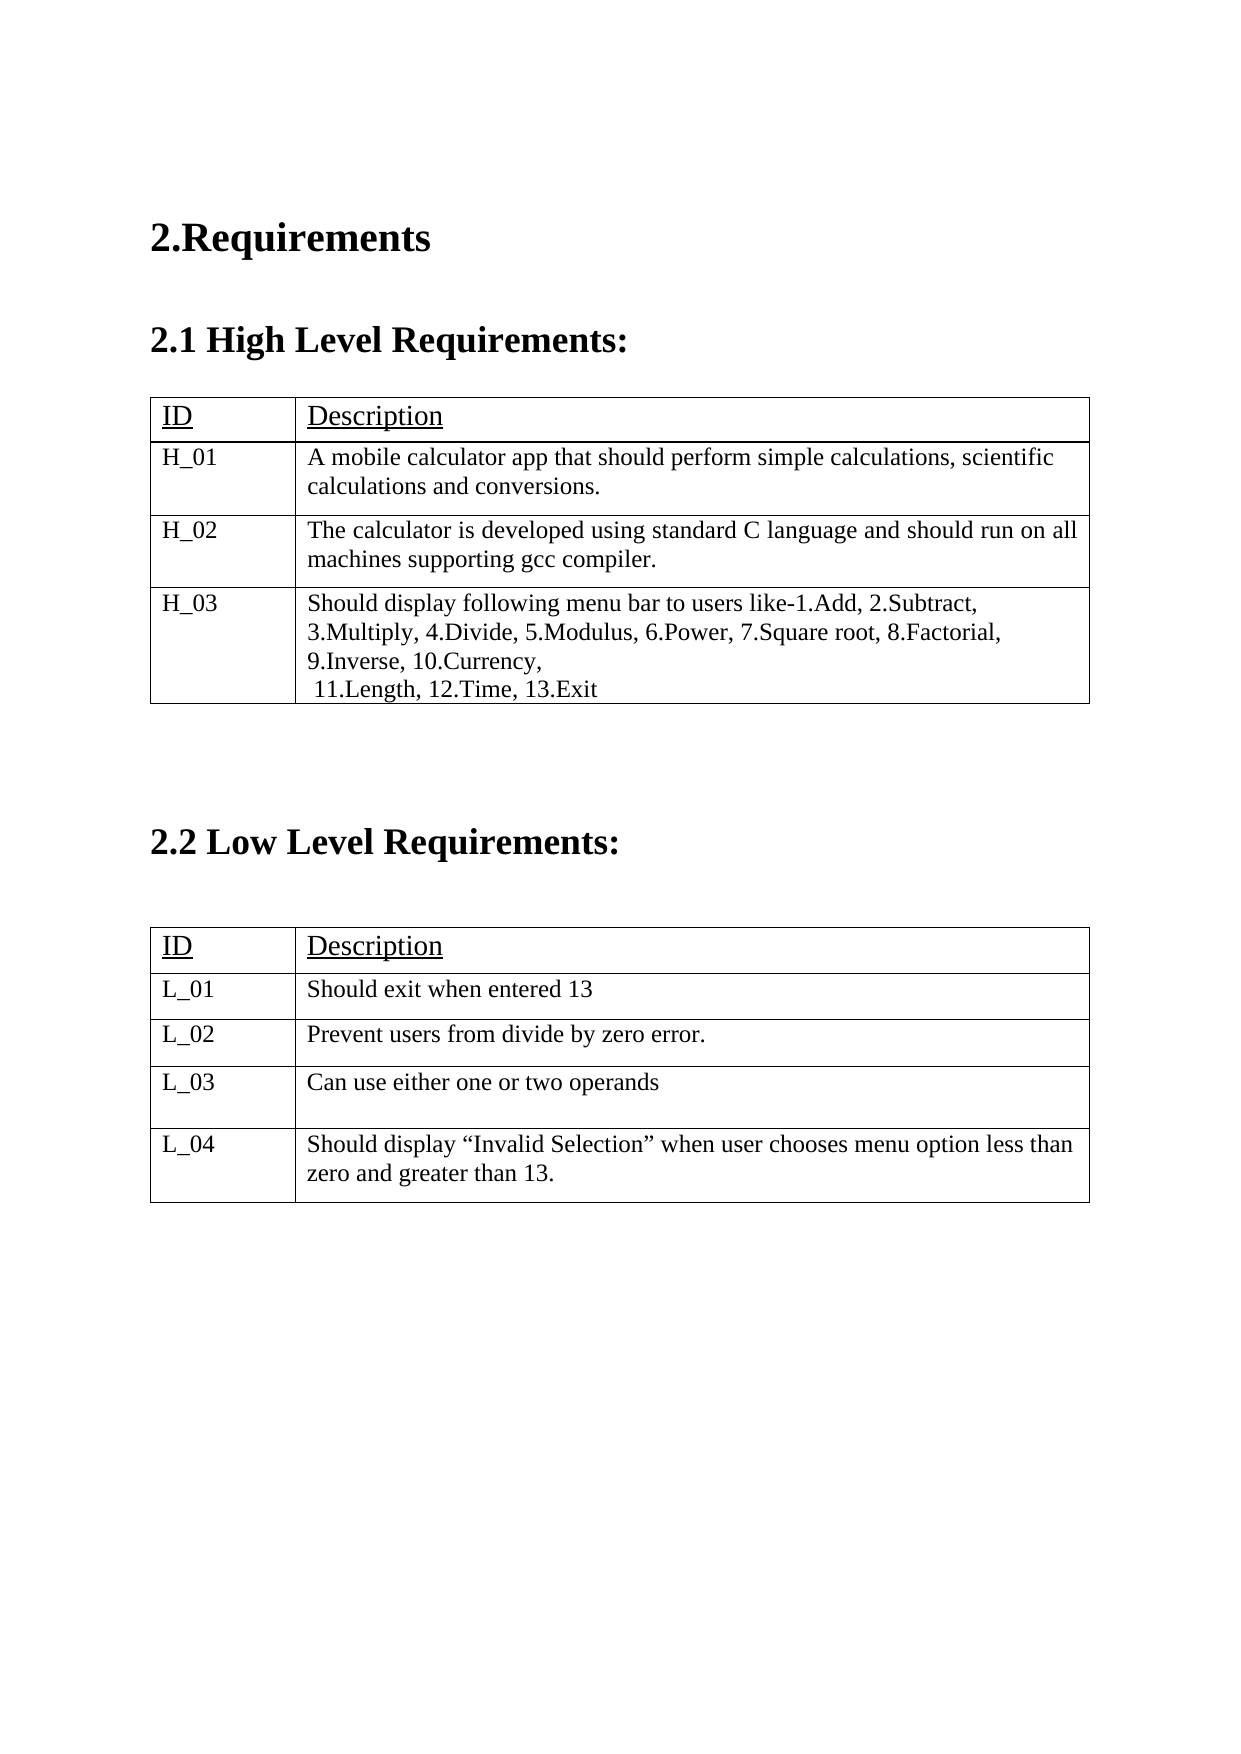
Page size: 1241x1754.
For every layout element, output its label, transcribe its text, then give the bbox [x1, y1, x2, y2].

table_header Description [296, 928, 1089, 973]
table_cell Prevent users from divide by zero error. [296, 1020, 1089, 1066]
table_header ID [151, 928, 295, 973]
table_cell Should display following menu bar to users like-1.Add, 2.Subtract, 3.Multiply, 4.Divide, 5.Modulus, 6.Power, 7.Square root, 8.Factorial, 9.Inverse, 10.Currency, 11.Length, 12.Time, 13.Exit [296, 588, 1089, 703]
table_cell H_03 [151, 588, 295, 703]
table_header Description [296, 398, 1089, 441]
table_cell H_02 [151, 516, 295, 587]
table_cell Should display “Invalid Selection” when user chooses menu option less than zero and greater than 13. [296, 1129, 1089, 1202]
table_header ID [151, 398, 295, 441]
table_cell L_01 [151, 974, 295, 1018]
subtitle 2.Requirements [150, 212, 1090, 260]
table_cell The calculator is developed using standard C language and should run on all machines supporting gcc compiler. [296, 516, 1089, 587]
subtitle 2.1 High Level Requirements: [150, 318, 1090, 361]
table_cell Should exit when entered 13 [296, 974, 1089, 1018]
table_cell L_04 [151, 1129, 295, 1202]
subtitle 2.2 Low Level Requirements: [150, 819, 1090, 862]
table_cell H_01 [151, 443, 295, 514]
table_cell A mobile calculator app that should perform simple calculations, scientific calculations and conversions. [296, 443, 1089, 514]
table_cell L_03 [151, 1067, 295, 1128]
table_cell Can use either one or two operands [296, 1067, 1089, 1128]
table_cell L_02 [151, 1020, 295, 1066]
